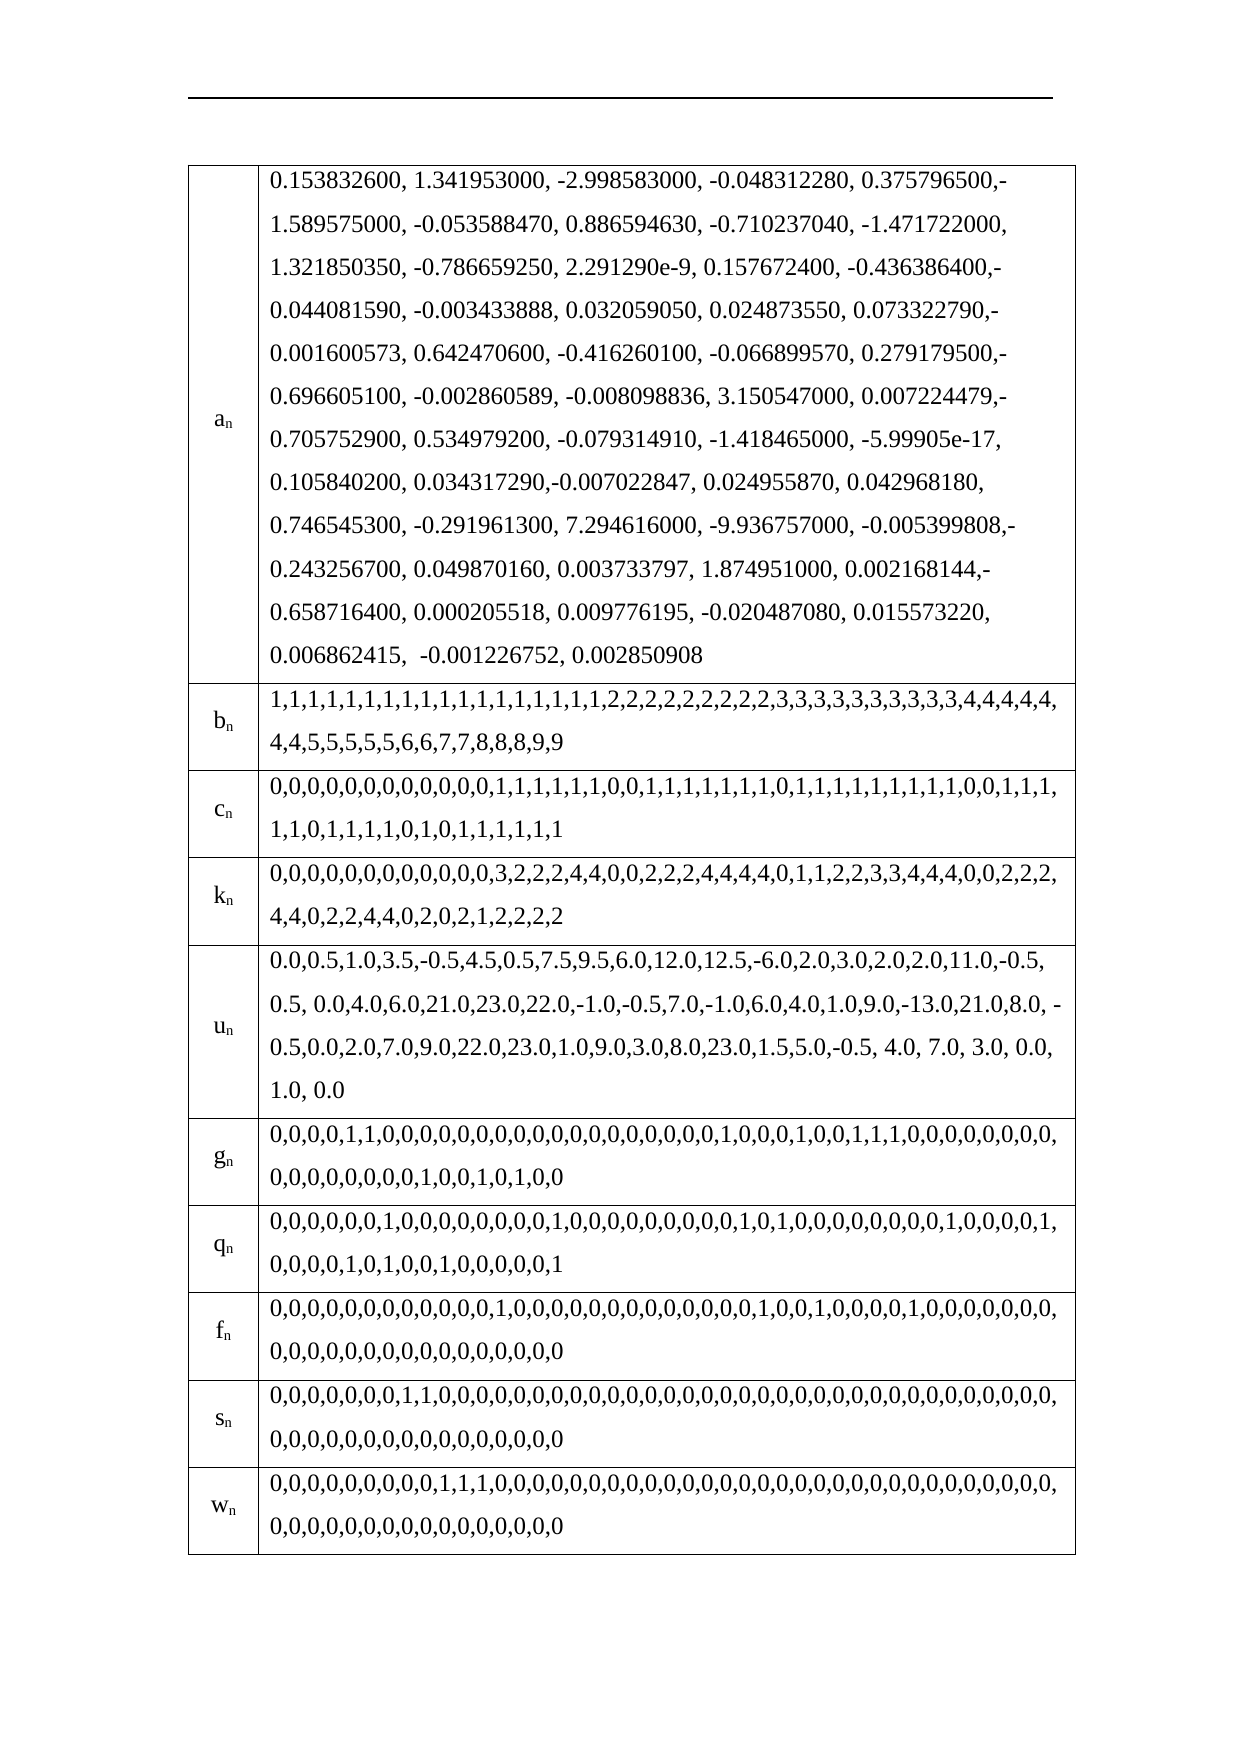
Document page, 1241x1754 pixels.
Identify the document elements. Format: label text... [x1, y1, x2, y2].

table_cell 0,0,0,0,0,0,0,0,0,1,1,1,0,0,0,0,0,0,0,0,0,0,0,0,0,0,0,0,0,0,0,0,0,0,0,0,0,0,0,0,0,0,0,0,0,0,0,0,0,0,0,0,0,0,0,0,0,0 [259, 1468, 1075, 1554]
table_cell 0,0,0,0,0,0,0,0,0,0,0,0,1,1,1,1,1,1,0,0,1,1,1,1,1,1,1,0,1,1,1,1,1,1,1,1,1,0,0,1,1,1,1,1,0,1,1,1,1,0,1,0,1,1,1,1,1,1 [259, 771, 1075, 857]
table_header an [189, 166, 258, 683]
table_header 0.153832600, 1.341953000, -2.998583000, -0.048312280, 0.375796500,-1.589575000, -0.053588470, 0.886594630, -0.710237040, -1.471722000, 1.321850350, -0.786659250, 2.291290e-9, 0.157672400, -0.436386400,-0.044081590, -0.003433888, 0.032059050, 0.024873550, 0.073322790,-0.001600573, 0.642470600, -0.416260100, -0.066899570, 0.279179500,-0.696605100, -0.002860589, -0.008098836, 3.150547000, 0.007224479,-0.705752900, 0.534979200, -0.079314910, -1.418465000, -5.99905e-17, 0.105840200, 0.034317290,-0.007022847, 0.024955870, 0.042968180, 0.746545300, -0.291961300, 7.294616000, -9.936757000, -0.005399808,-0.243256700, 0.049870160, 0.003733797, 1.874951000, 0.002168144,-0.658716400, 0.000205518, 0.009776195, -0.020487080, 0.015573220, 0.006862415, -0.001226752, 0.002850908 [259, 166, 1075, 683]
table_cell 0.0,0.5,1.0,3.5,-0.5,4.5,0.5,7.5,9.5,6.0,12.0,12.5,-6.0,2.0,3.0,2.0,2.0,11.0,-0.5, 0.5, 0.0,4.0,6.0,21.0,23.0,22.0,-1.0,-0.5,7.0,-1.0,6.0,4.0,1.0,9.0,-13.0,21.0,8.0, -0.5,0.0,2.0,7.0,9.0,22.0,23.0,1.0,9.0,3.0,8.0,23.0,1.5,5.0,-0.5, 4.0, 7.0, 3.0, 0.0, 1.0, 0.0 [259, 946, 1075, 1118]
table_cell fn [189, 1293, 258, 1379]
table_cell gn [189, 1119, 258, 1205]
table_cell wn [189, 1468, 258, 1554]
table_cell sn [189, 1381, 258, 1467]
table_cell kn [189, 858, 258, 944]
table_cell bn [189, 684, 258, 770]
table_cell 0,0,0,0,0,0,1,0,0,0,0,0,0,0,0,1,0,0,0,0,0,0,0,0,0,1,0,1,0,0,0,0,0,0,0,0,1,0,0,0,0,1,0,0,0,0,1,0,1,0,0,1,0,0,0,0,0,1 [259, 1206, 1075, 1292]
table_cell 0,0,0,0,0,0,0,0,0,0,0,0,3,2,2,2,4,4,0,0,2,2,2,4,4,4,4,0,1,1,2,2,3,3,4,4,4,0,0,2,2,2,4,4,0,2,2,4,4,0,2,0,2,1,2,2,2,2 [259, 858, 1075, 944]
table_cell 0,0,0,0,0,0,0,1,1,0,0,0,0,0,0,0,0,0,0,0,0,0,0,0,0,0,0,0,0,0,0,0,0,0,0,0,0,0,0,0,0,0,0,0,0,0,0,0,0,0,0,0,0,0,0,0,0,0 [259, 1381, 1075, 1467]
table_cell qn [189, 1206, 258, 1292]
table_cell 0,0,0,0,0,0,0,0,0,0,0,0,1,0,0,0,0,0,0,0,0,0,0,0,0,0,1,0,0,1,0,0,0,0,1,0,0,0,0,0,0,0,0,0,0,0,0,0,0,0,0,0,0,0,0,0,0,0 [259, 1293, 1075, 1379]
table_cell un [189, 946, 258, 1118]
table_cell cn [189, 771, 258, 857]
table_cell 1,1,1,1,1,1,1,1,1,1,1,1,1,1,1,1,1,1,2,2,2,2,2,2,2,2,2,3,3,3,3,3,3,3,3,3,3,4,4,4,4,4,4,4,5,5,5,5,5,6,6,7,7,8,8,8,9,9 [259, 684, 1075, 770]
table_cell 0,0,0,0,1,1,0,0,0,0,0,0,0,0,0,0,0,0,0,0,0,0,0,0,1,0,0,0,1,0,0,1,1,1,0,0,0,0,0,0,0,0,0,0,0,0,0,0,0,0,1,0,0,1,0,1,0,0 [259, 1119, 1075, 1205]
